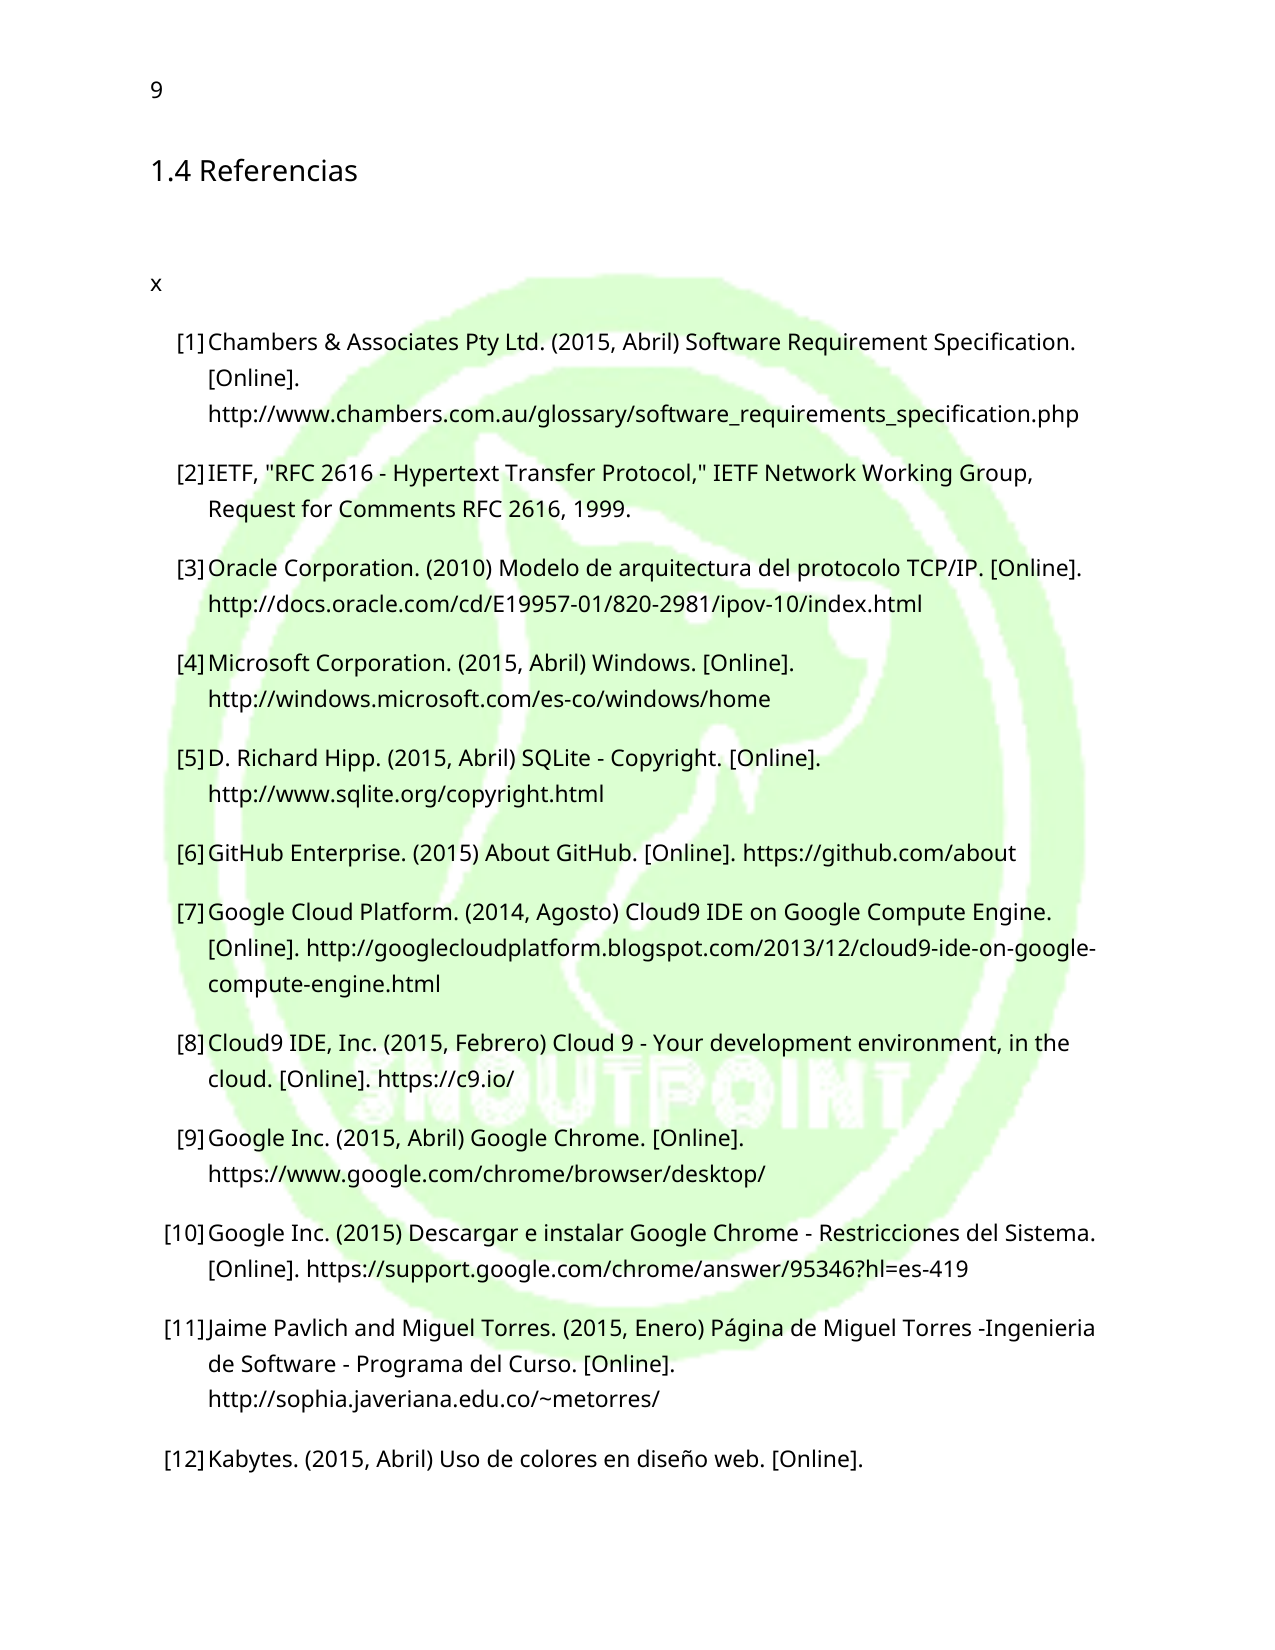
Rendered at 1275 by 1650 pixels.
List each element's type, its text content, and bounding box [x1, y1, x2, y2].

picture [150, 252, 1125, 1398]
text 1.4 Referencias [150, 150, 1125, 190]
